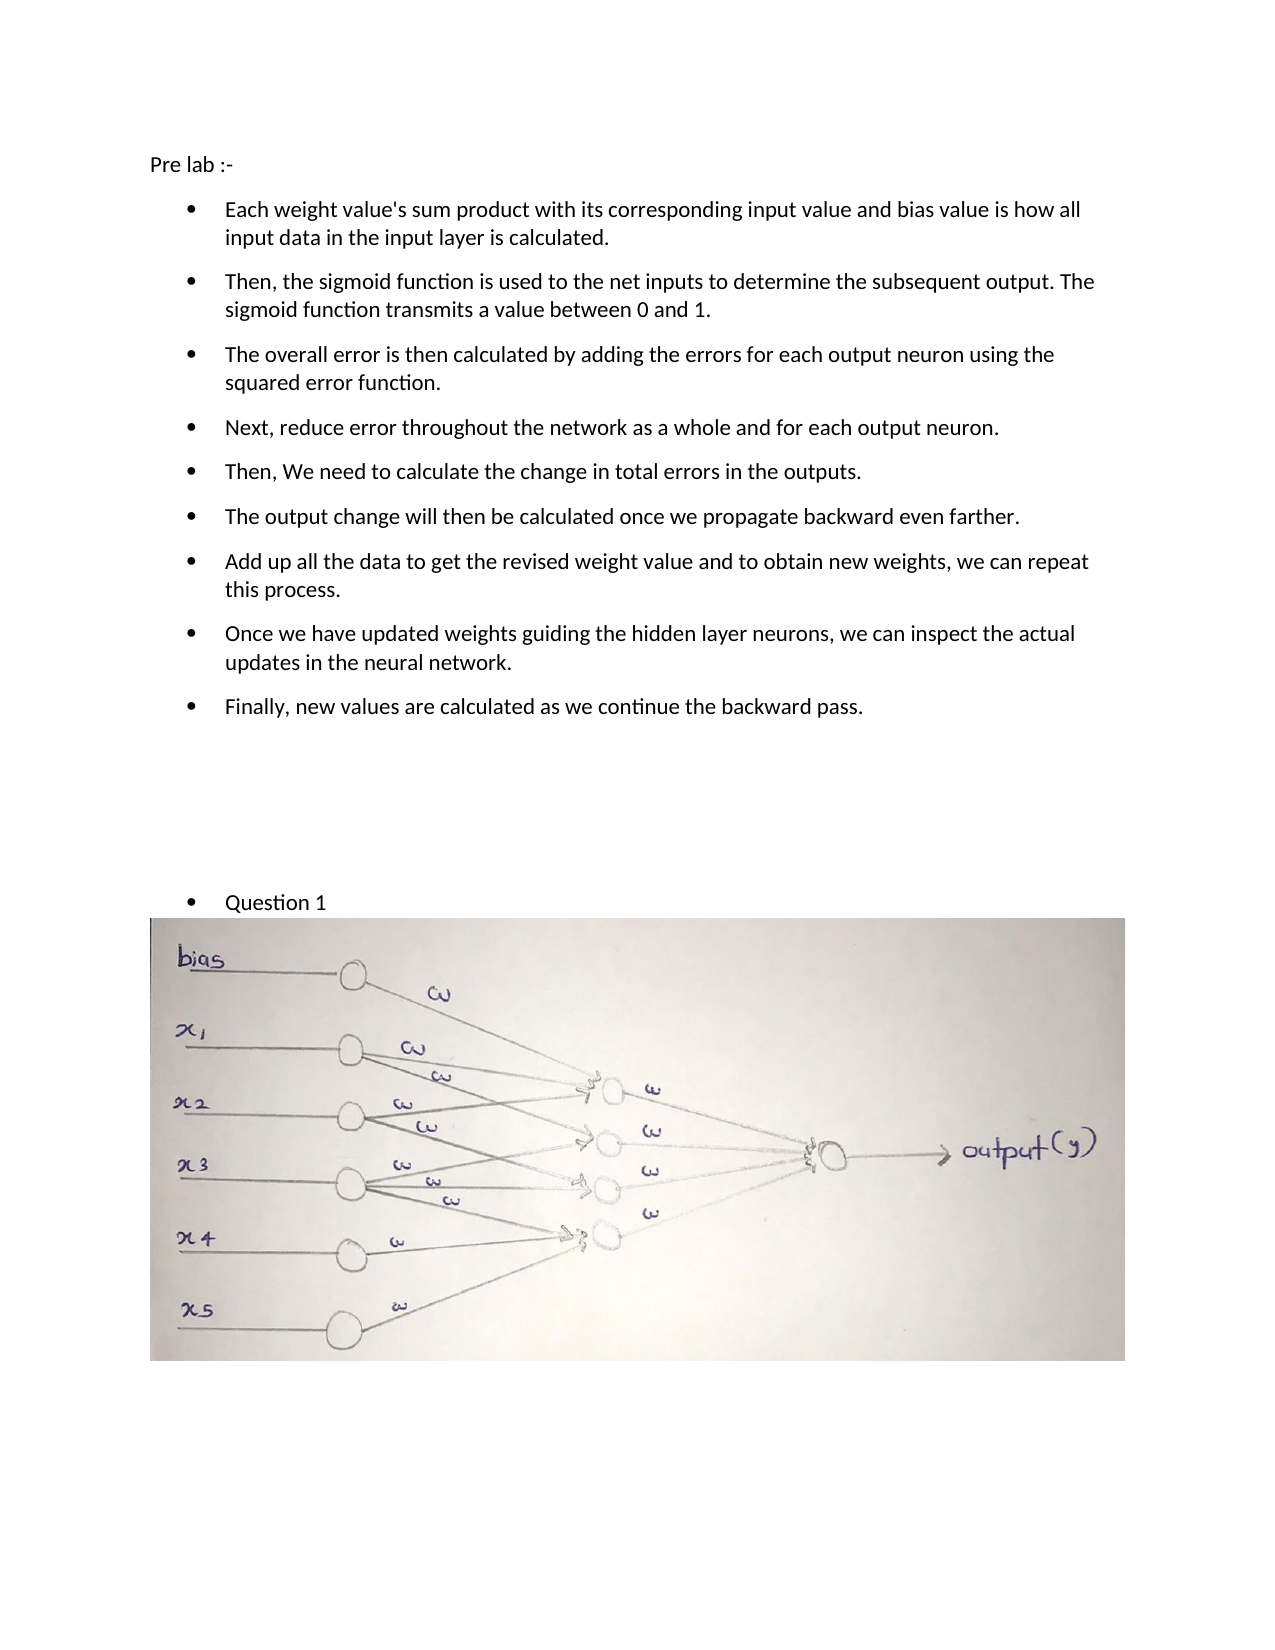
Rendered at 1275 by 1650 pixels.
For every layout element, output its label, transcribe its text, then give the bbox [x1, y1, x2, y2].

list Each weight value's sum product with its corresponding input value and bias value is how all input data in the input layer is calculated. [187, 195, 1125, 251]
picture [150, 918, 1125, 1361]
list Then, We need to calculate the change in total errors in the outputs. [187, 457, 1125, 486]
list Once we have updated weights guiding the hidden layer neurons, we can inspect the actual updates in the neural network. [187, 619, 1125, 676]
list Next, reduce error throughout the network as a whole and for each output neuron. [187, 413, 1125, 441]
list Question 1 [187, 888, 1125, 916]
list Add up all the data to get the revised weight value and to obtain new weights, we can repeat this process. [187, 547, 1125, 603]
list The output change will then be calculated once we propagate backward even farther. [187, 502, 1125, 530]
list Then, the sigmoid function is used to the net inputs to determine the subsequent output. The sigmoid function transmits a value between 0 and 1. [187, 267, 1125, 323]
list The overall error is then calculated by adding the errors for each output neuron using the squared error function. [187, 340, 1125, 396]
text Pre lab :- [150, 150, 1125, 178]
list Finally, new values are calculated as we continue the backward pass. [187, 692, 1125, 720]
